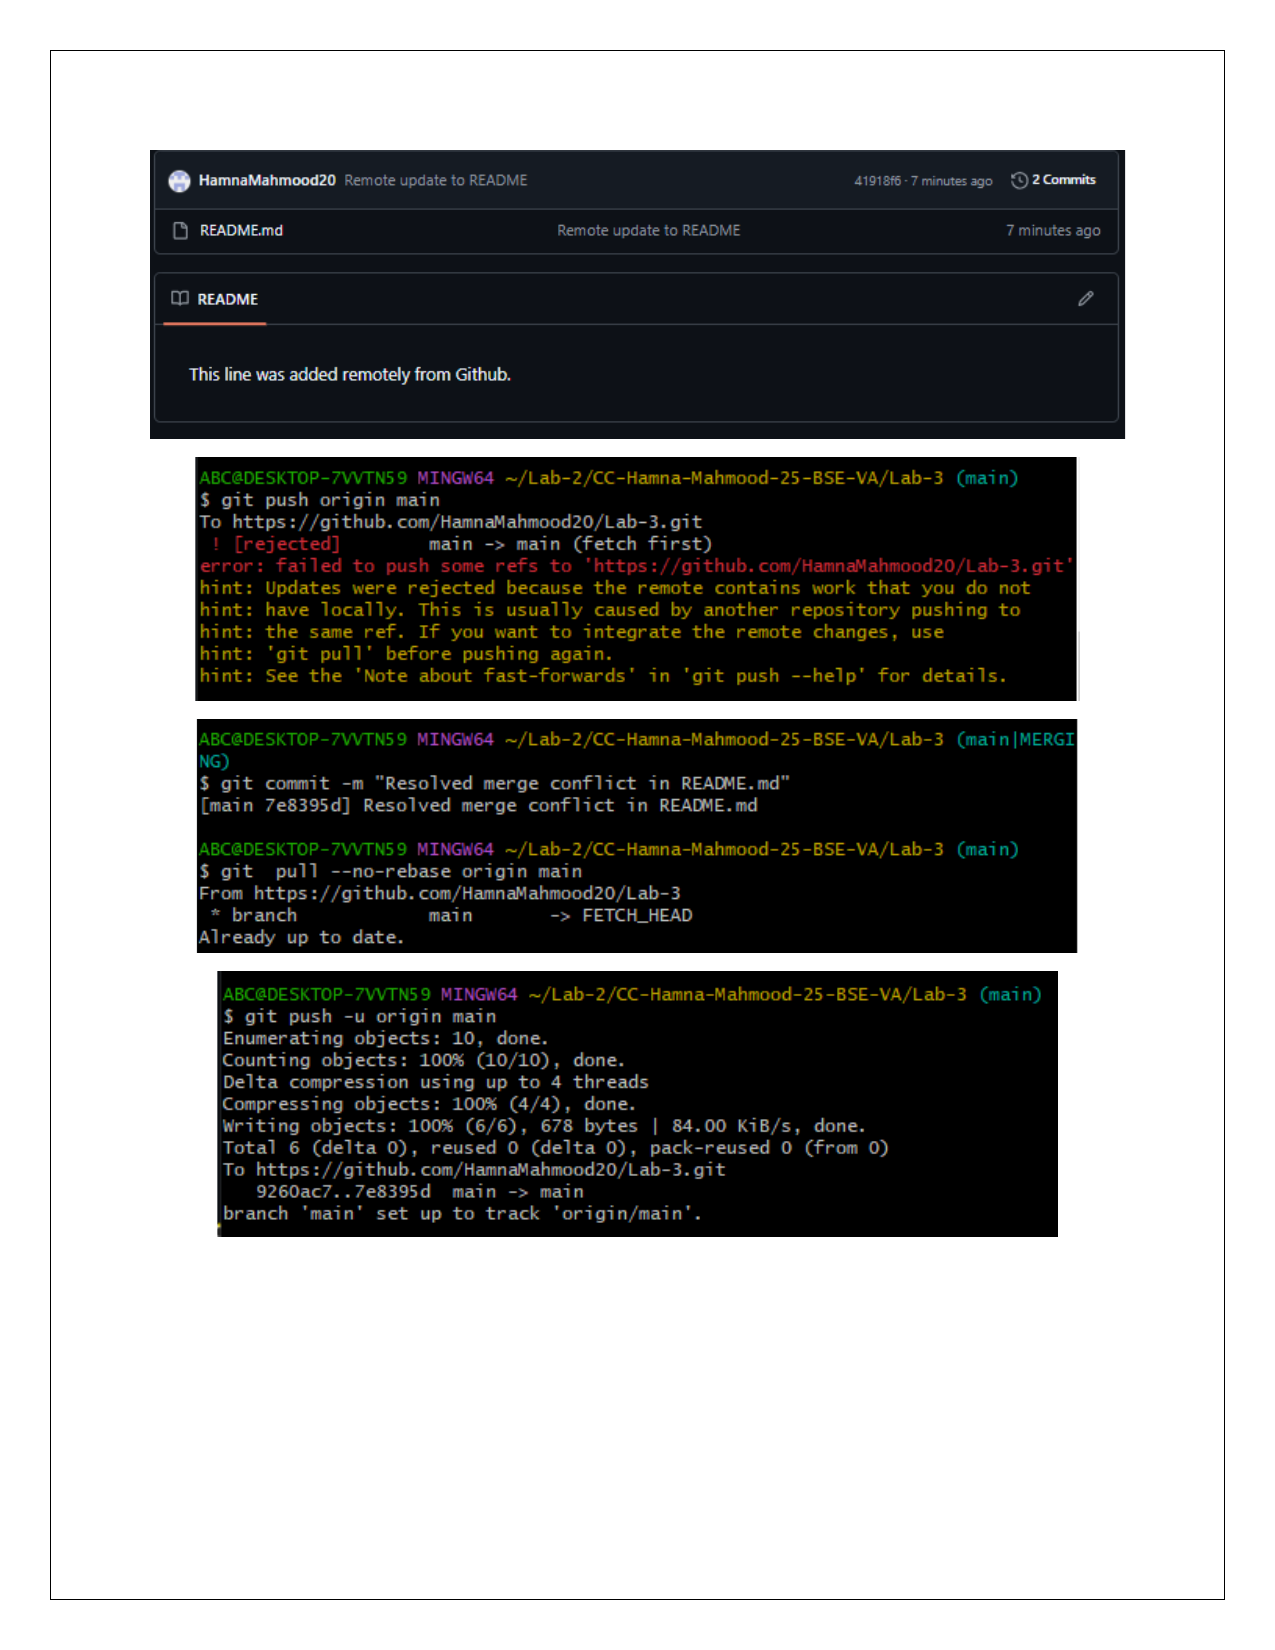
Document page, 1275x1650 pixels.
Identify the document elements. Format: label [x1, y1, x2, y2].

picture [195, 457, 1080, 701]
picture [217, 971, 1058, 1237]
picture [196, 719, 1079, 953]
picture [150, 150, 1125, 439]
